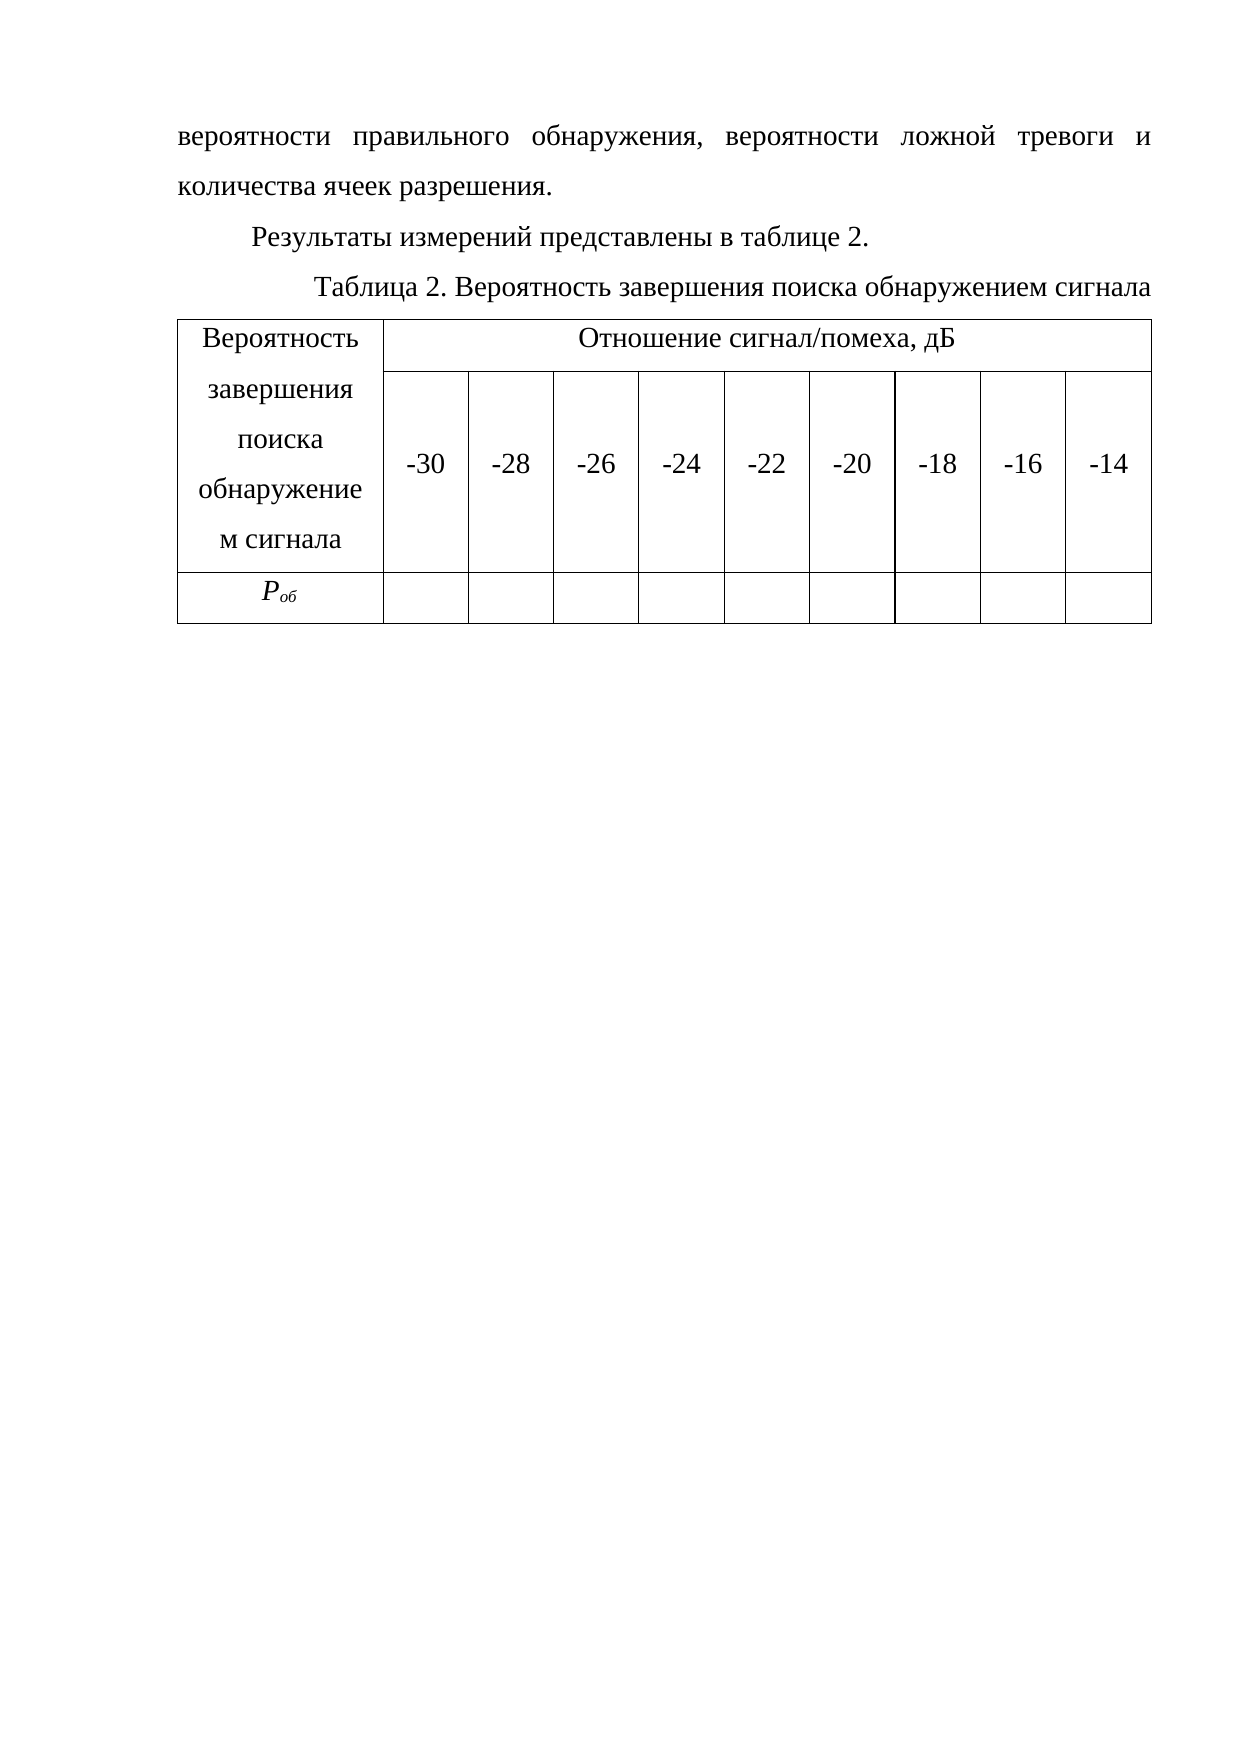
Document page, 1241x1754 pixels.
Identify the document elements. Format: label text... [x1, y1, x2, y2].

table_cell -20 [810, 372, 894, 572]
table_header Отношение сигнал/помеха, дБ [384, 320, 1151, 371]
table_cell -26 [554, 372, 638, 572]
text Таблица 2. Вероятность завершения поиска обнаружением сигнала [177, 269, 1152, 303]
table_cell [639, 573, 724, 623]
table_cell [981, 573, 1065, 623]
table_cell [554, 573, 638, 623]
table_cell [896, 573, 980, 623]
table_cell -14 [1066, 372, 1151, 572]
table_cell -22 [725, 372, 809, 572]
table_cell -28 [469, 372, 553, 572]
table_cell [810, 573, 894, 623]
text Результаты измерений представлены в таблице 2. [177, 219, 1152, 252]
table_cell -30 [384, 372, 468, 572]
table_cell -16 [981, 372, 1065, 572]
table_cell Pоб [178, 573, 383, 623]
table_header Вероятность завершения поиска обнаружением сигнала [178, 320, 383, 572]
table_cell -18 [896, 372, 980, 572]
table_cell [384, 573, 468, 623]
table_cell [469, 573, 553, 623]
table_cell -24 [639, 372, 724, 572]
table_cell [1066, 573, 1151, 623]
table_cell [725, 573, 809, 623]
